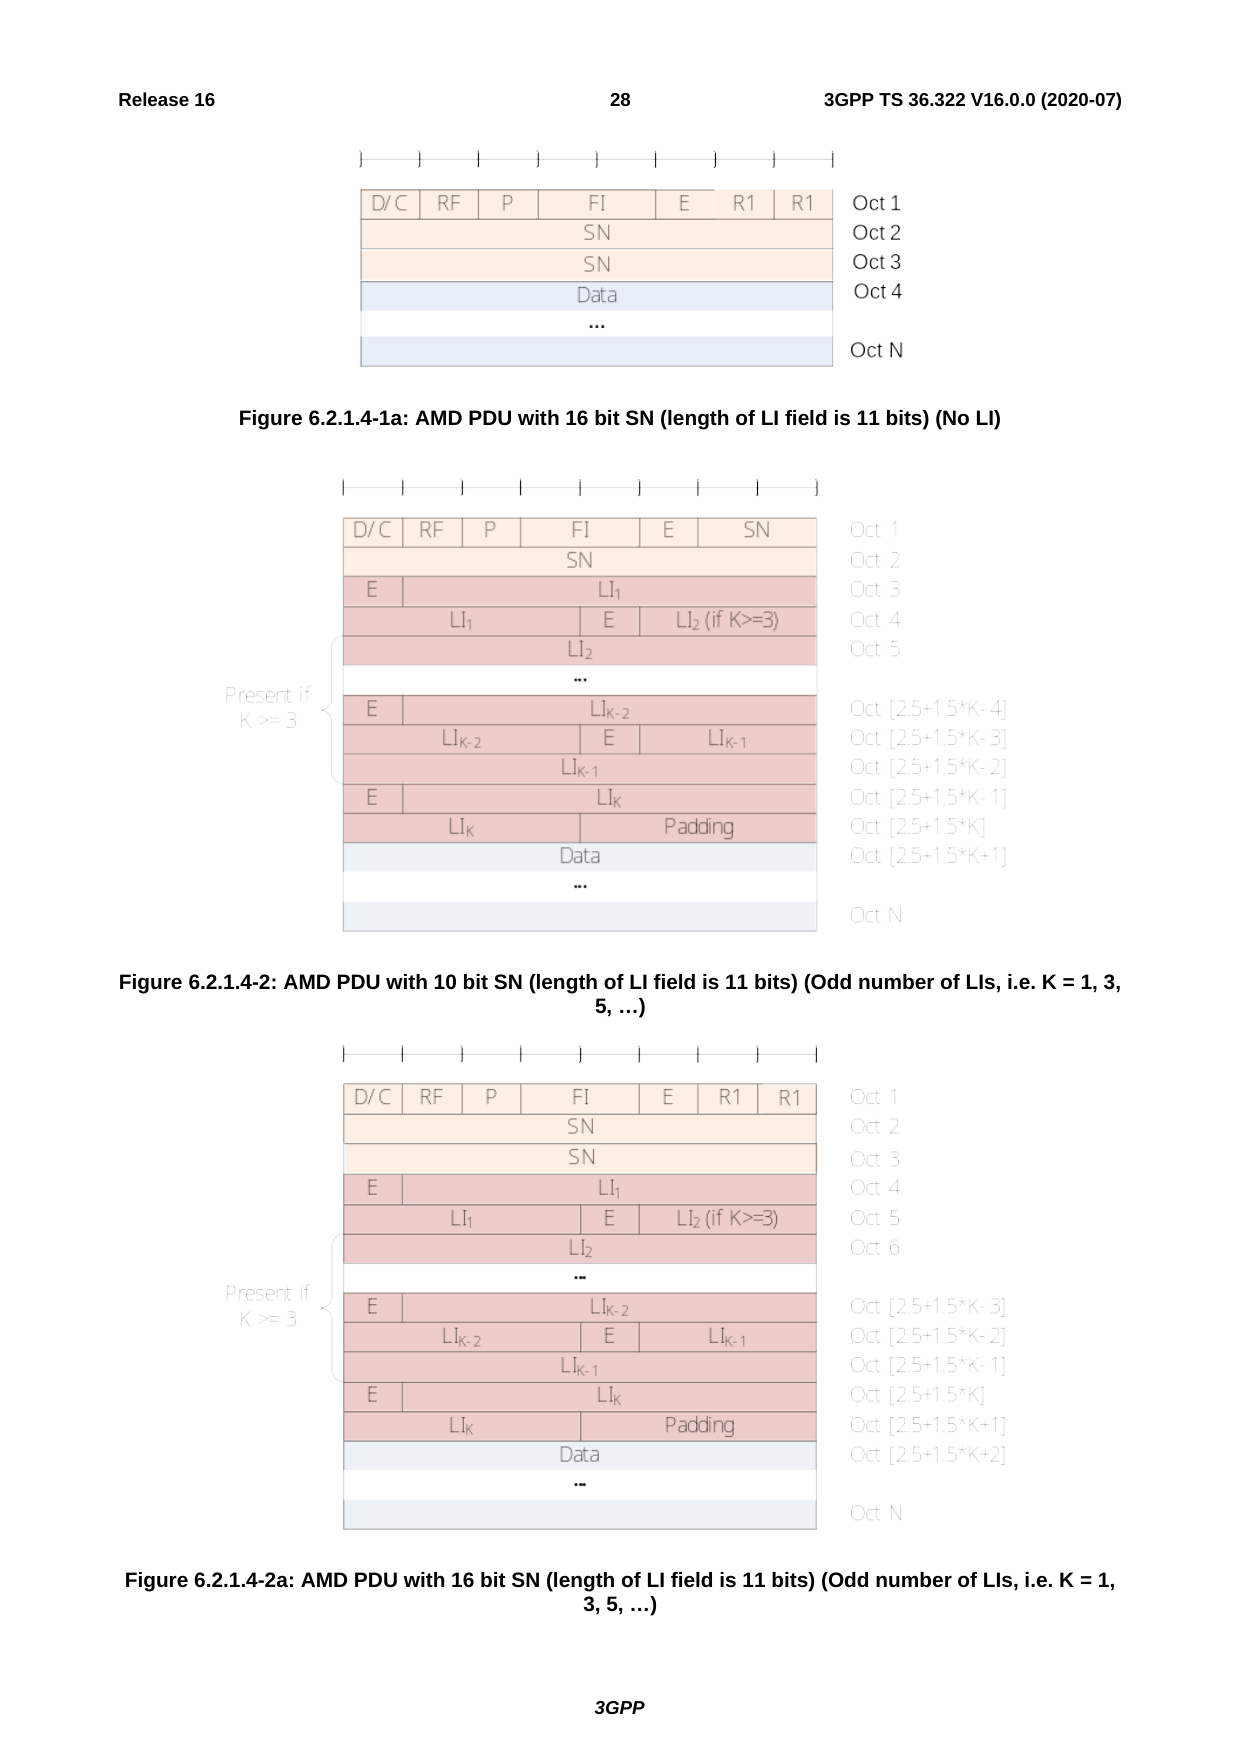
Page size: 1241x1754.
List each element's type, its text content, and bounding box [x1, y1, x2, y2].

text Figure 6.2.1.4-1a: AMD PDU with 16 bit SN (length of LI field is 11 bits) (No LI) [118, 405, 1122, 429]
text Figure 6.2.1.4-2a: AMD PDU with 16 bit SN (length of LI field is 11 bits) (Odd number of LIs, i.e. K = 1, 3, 5, …) [118, 1568, 1122, 1616]
text Figure 6.2.1.4-2: AMD PDU with 10 bit SN (length of LI field is 11 bits) (Odd number of LIs, i.e. K = 1, 3, 5, …) [118, 970, 1122, 1018]
